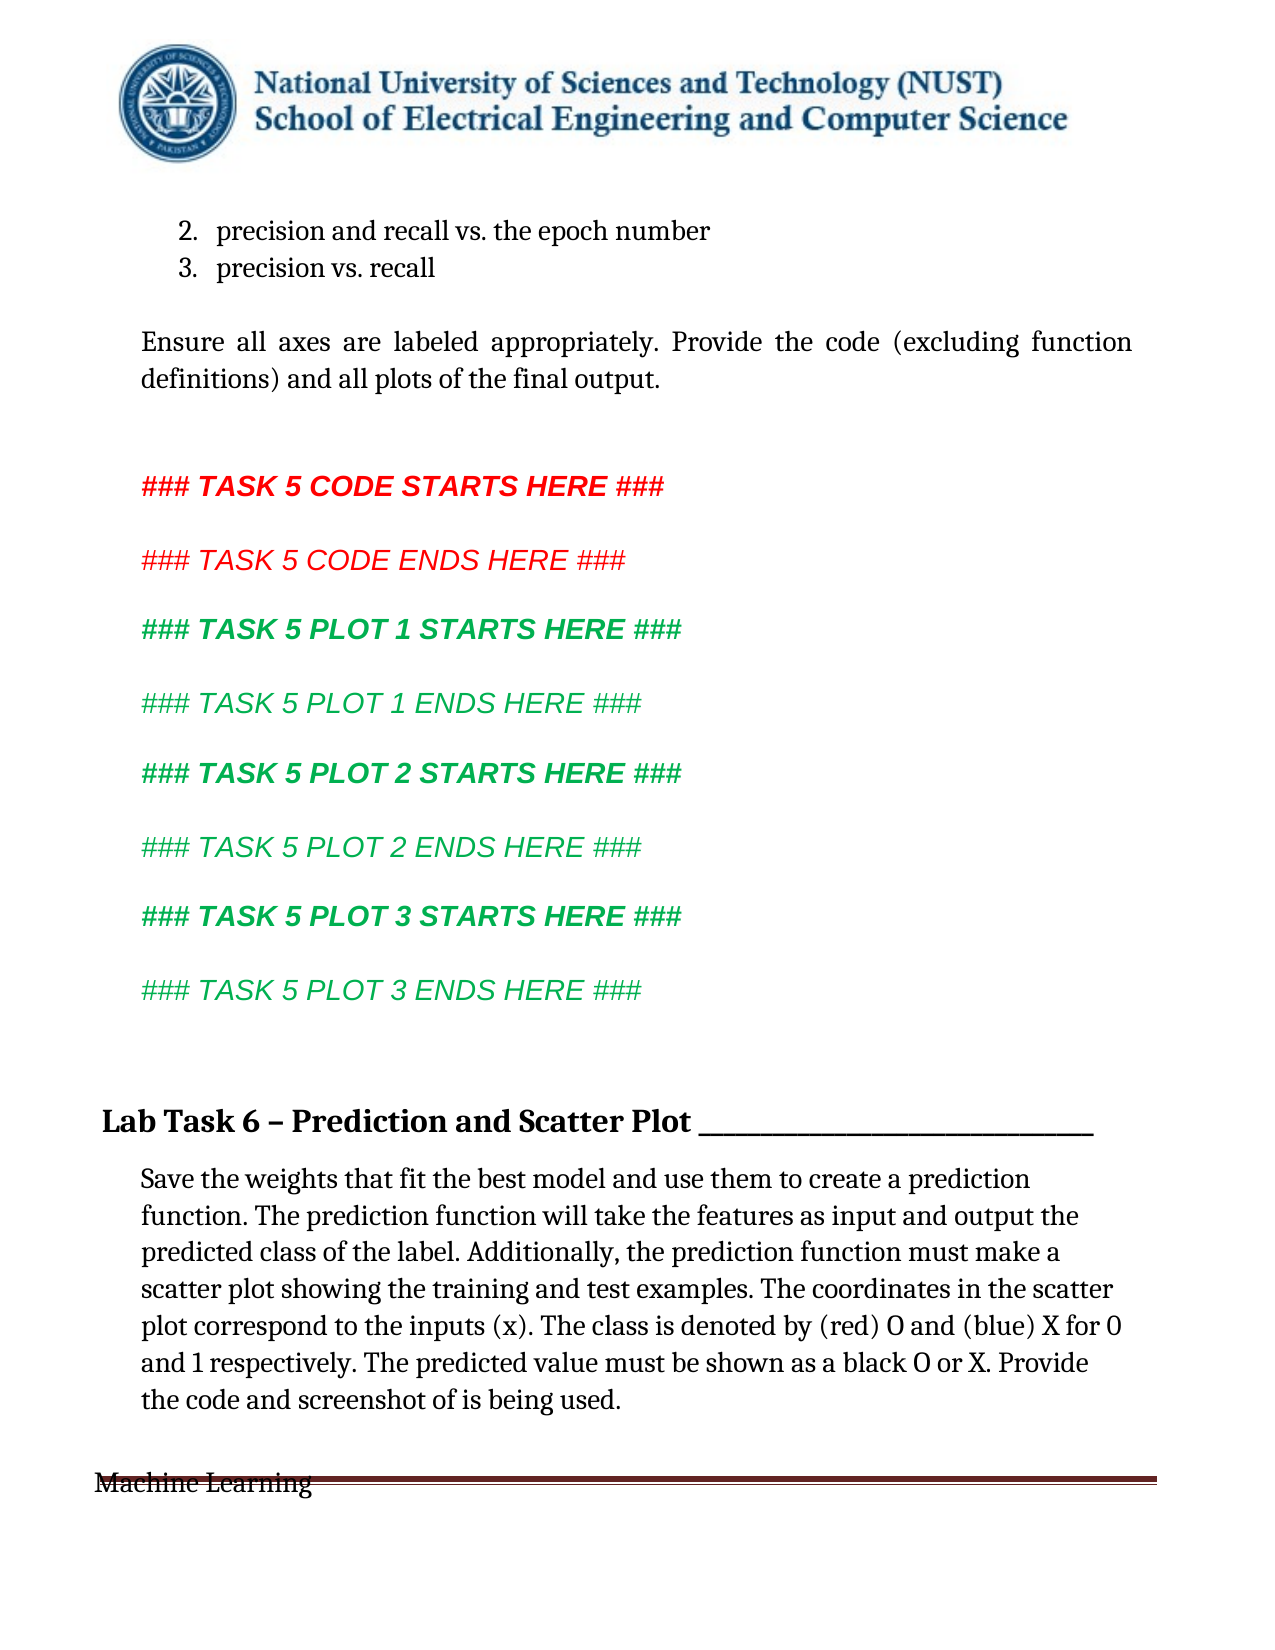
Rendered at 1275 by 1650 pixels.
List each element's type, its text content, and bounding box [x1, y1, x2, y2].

text ### TASK 5 PLOT 1 STARTS HERE ### [141, 612, 1135, 646]
list precision and recall vs. the epoch number [178, 214, 1135, 248]
text Save the weights that fit the best model and use them to create a prediction function. The prediction function will take the features as input and output the predicted class of the label. Additionally, the prediction function must make a scatter plot showing the training and test examples. The coordinates in the scatter plot correspond to the inputs (x). The class is denoted by (red) O and (blue) X for 0 and 1 respectively. The predicted value must be shown as a black O or X. Provide the code and screenshot of is being used. [141, 1162, 1135, 1417]
picture [106, 39, 1082, 174]
text ### TASK 5 PLOT 2 STARTS HERE ### [141, 756, 1135, 789]
list precision vs. recall [178, 251, 1135, 285]
text ### TASK 5 PLOT 3 ENDS HERE ### [141, 973, 1135, 1007]
text Lab Task 6 – Prediction and Scatter Plot ________________________________ [102, 1102, 1153, 1141]
text Ensure all axes are labeled appropriately. Provide the code (excluding function definitions) and all plots of the final output. [141, 325, 1135, 396]
text ### TASK 5 PLOT 1 ENDS HERE ### [141, 686, 1135, 719]
text ### TASK 5 CODE STARTS HERE ### [141, 469, 1135, 502]
text ### TASK 5 PLOT 2 ENDS HERE ### [141, 829, 1135, 863]
text ### TASK 5 CODE ENDS HERE ### [141, 542, 1135, 576]
text ### TASK 5 PLOT 3 STARTS HERE ### [141, 899, 1135, 933]
